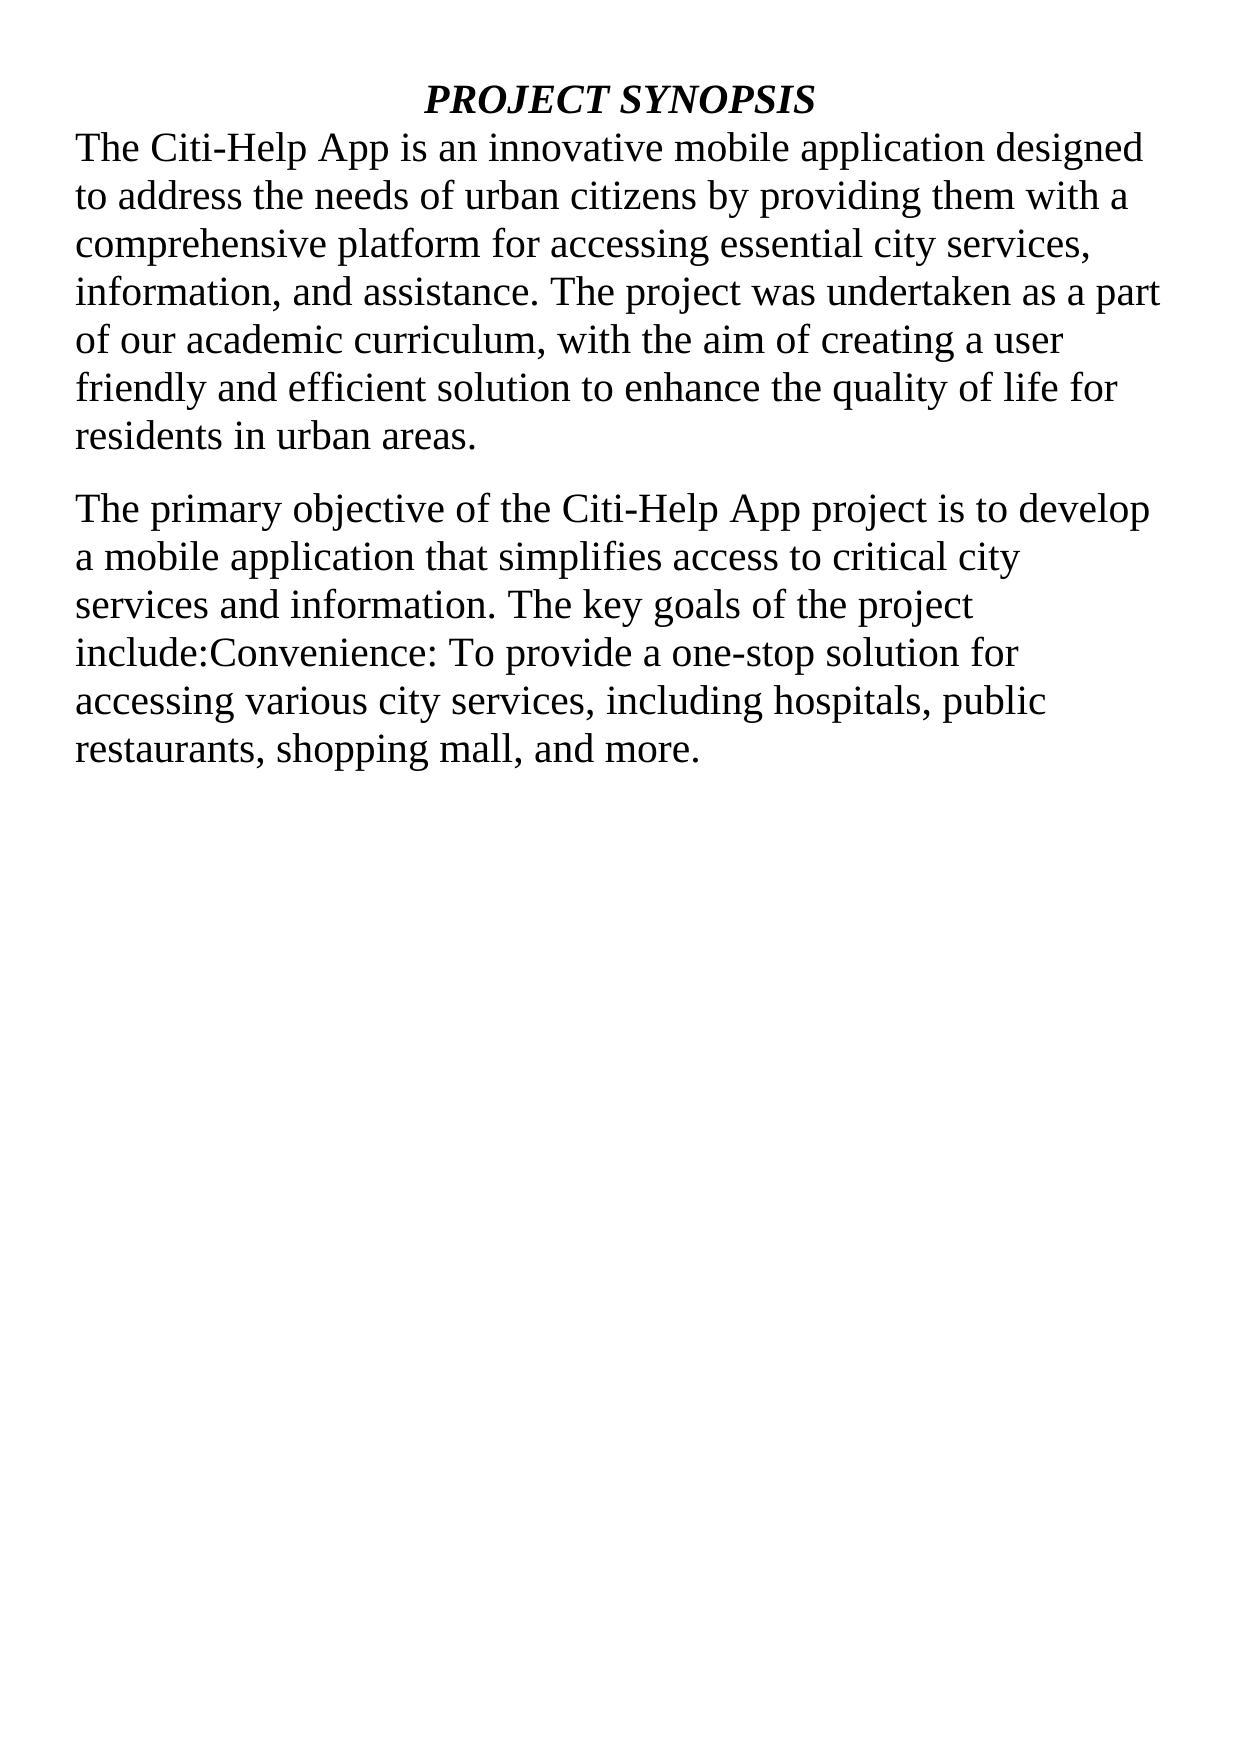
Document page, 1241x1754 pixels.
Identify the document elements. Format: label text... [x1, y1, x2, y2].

text a mobile application that simplifies access to critical city [75, 532, 1165, 579]
text The primary objective of the Citi-Help App project is to develop [75, 484, 1165, 532]
text residents in urban areas. [75, 410, 1165, 458]
text of our academic curriculum, with the aim of creating a user [75, 314, 1165, 362]
text The Citi-Help App is an innovative mobile application designed [75, 123, 1165, 171]
text services and information. The key goals of the project include:Convenience: To provide a one-stop solution for accessing various city services, including hospitals, public restaurants, shopping mall, and more. [75, 579, 1165, 771]
text PROJECT SYNOPSIS [75, 75, 1165, 123]
text friendly and efficient solution to enhance the quality of life for [75, 362, 1165, 410]
text information, and assistance. The project was undertaken as a part [75, 267, 1165, 314]
text to address the needs of urban citizens by providing them with a [75, 171, 1165, 219]
text comprehensive platform for accessing essential city services, [75, 219, 1165, 267]
